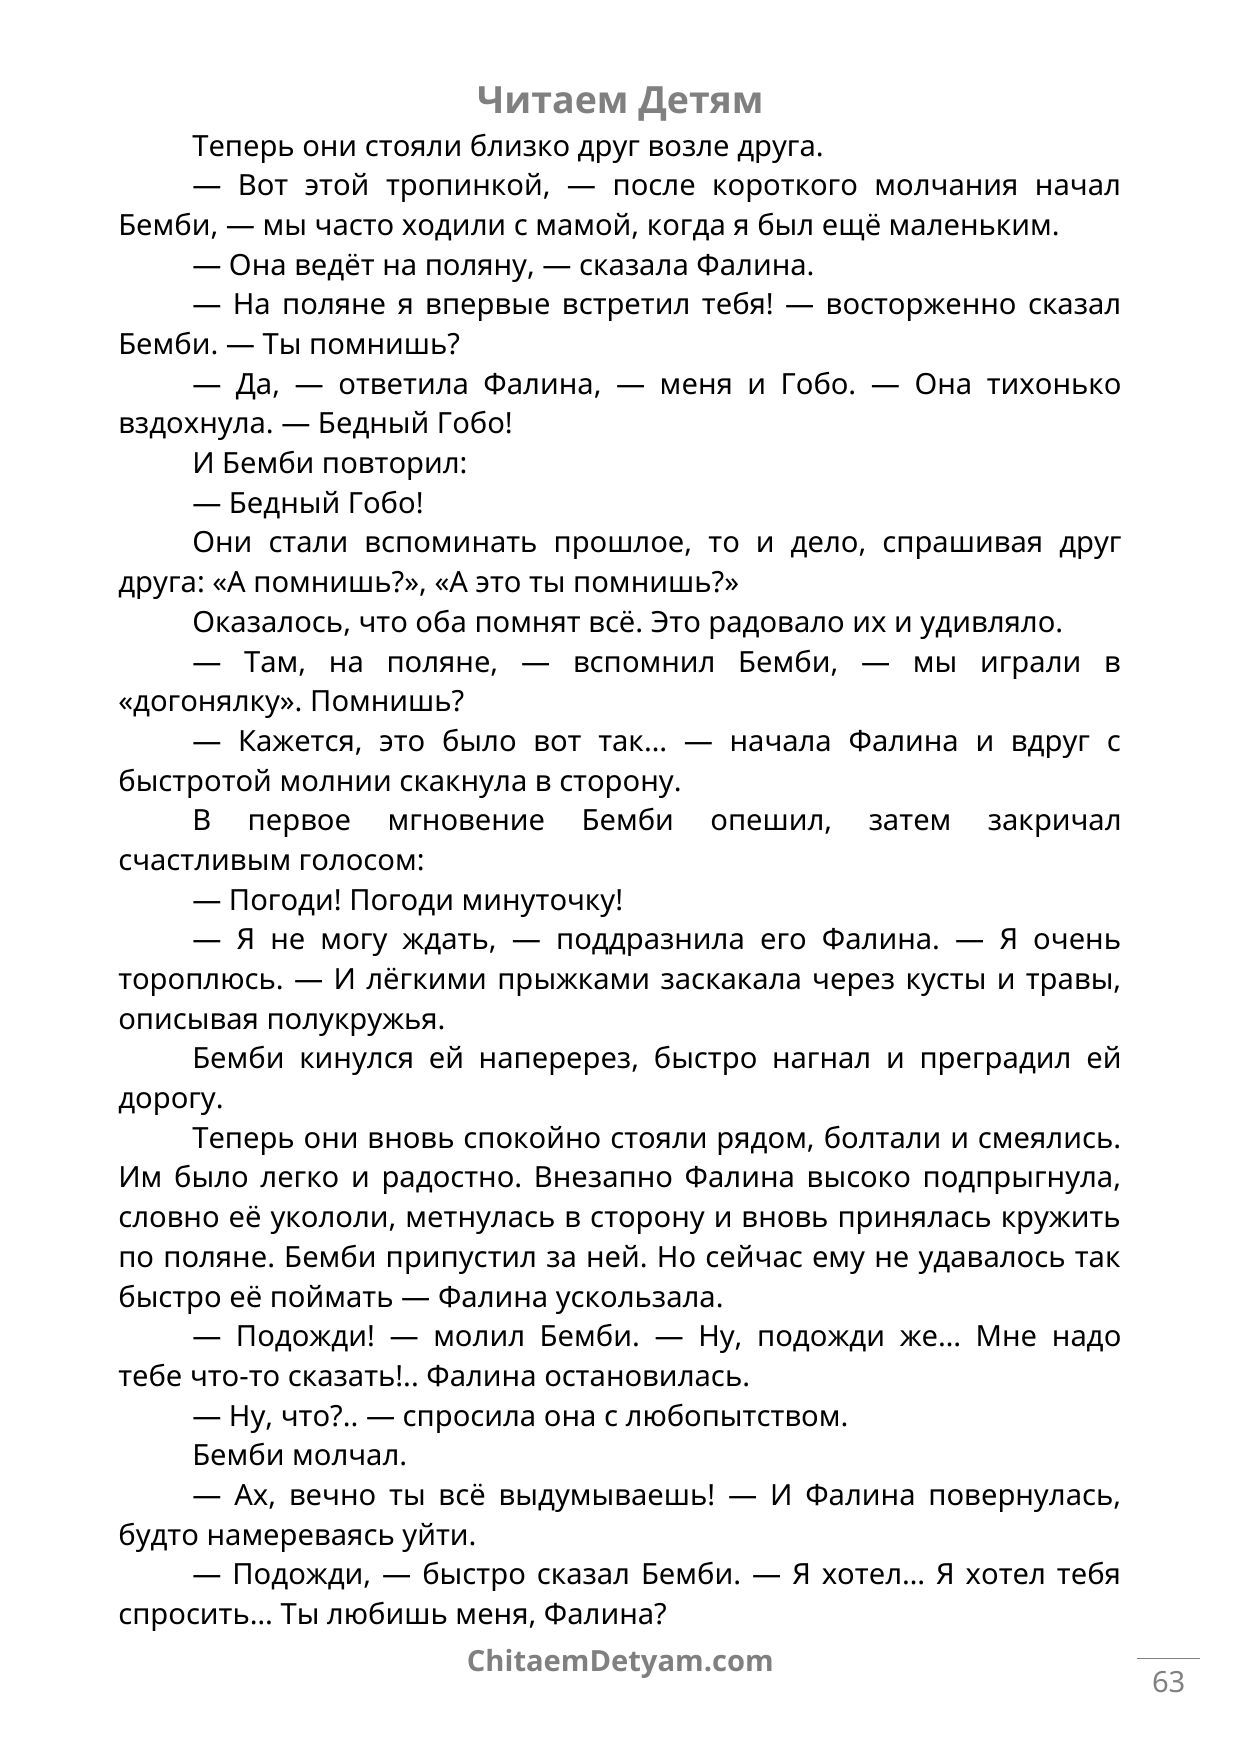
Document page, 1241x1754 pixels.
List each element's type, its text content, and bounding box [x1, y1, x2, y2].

text — Подожди, — быстро сказал Бемби. — Я хотел… Я хотел тебя спросить… Ты любишь меня, Фалина? [118, 1554, 1122, 1633]
text — Там, на поляне, — вспомнил Бемби, — мы играли в «догонялку». Помнишь? [118, 641, 1122, 720]
text — Вот этой тропинкой, — после короткого молчания начал Бемби, — мы часто ходили с мамой, когда я был ещё маленьким. [118, 164, 1122, 244]
text Бемби молчал. [118, 1434, 1122, 1474]
text Теперь они вновь спокойно стояли рядом, болтали и смеялись. Им было легко и радостно. Внезапно Фалина высоко подпрыгнула, словно её укололи, метнулась в сторону и вновь принялась кружить по поляне. Бемби припустил за ней. Но сейчас ему не удавалось так быстро её поймать — Фалина ускользала. [118, 1117, 1122, 1316]
text И Бемби повторил: [118, 442, 1122, 482]
text — На поляне я впервые встретил тебя! — восторженно сказал Бемби. — Ты помнишь? [118, 284, 1122, 363]
text В первое мгновение Бемби опешил, затем закричал счастливым голосом: [118, 799, 1122, 879]
text — Кажется, это было вот так… — начала Фалина и вдруг с быстротой молнии скакнула в сторону. [118, 720, 1122, 799]
text Оказалось, что оба помнят всё. Это радовало их и удивляло. [118, 601, 1122, 641]
text — Я не могу ждать, — поддразнила его Фалина. — Я очень тороплюсь. — И лёгкими прыжками заскакала через кусты и травы, описывая полукружья. [118, 919, 1122, 1038]
text — Да, — ответила Фалина, — меня и Гобо. — Она тихонько вздохнула. — Бедный Гобо! [118, 363, 1122, 442]
text — Ах, вечно ты всё выдумываешь! — И Фалина повернулась, будто намереваясь уйти. [118, 1474, 1122, 1554]
text Бемби кинулся ей наперерез, быстро нагнал и преградил ей дорогу. [118, 1038, 1122, 1117]
text Они стали вспоминать прошлое, то и дело, спрашивая друг друга: «А помнишь?», «А это ты помнишь?» [118, 522, 1122, 601]
text — Она ведёт на поляну, — сказала Фалина. [118, 244, 1122, 284]
text — Бедный Гобо! [118, 482, 1122, 522]
text — Ну, что?.. — спросила она с любопытством. [118, 1395, 1122, 1434]
text Теперь они стояли близко друг возле друга. [118, 125, 1122, 164]
text — Погоди! Погоди минуточку! [118, 879, 1122, 919]
text — Подожди! — молил Бемби. — Ну, подожди же… Мне надо тебе что-то сказать!.. Фалина остановилась. [118, 1316, 1122, 1395]
